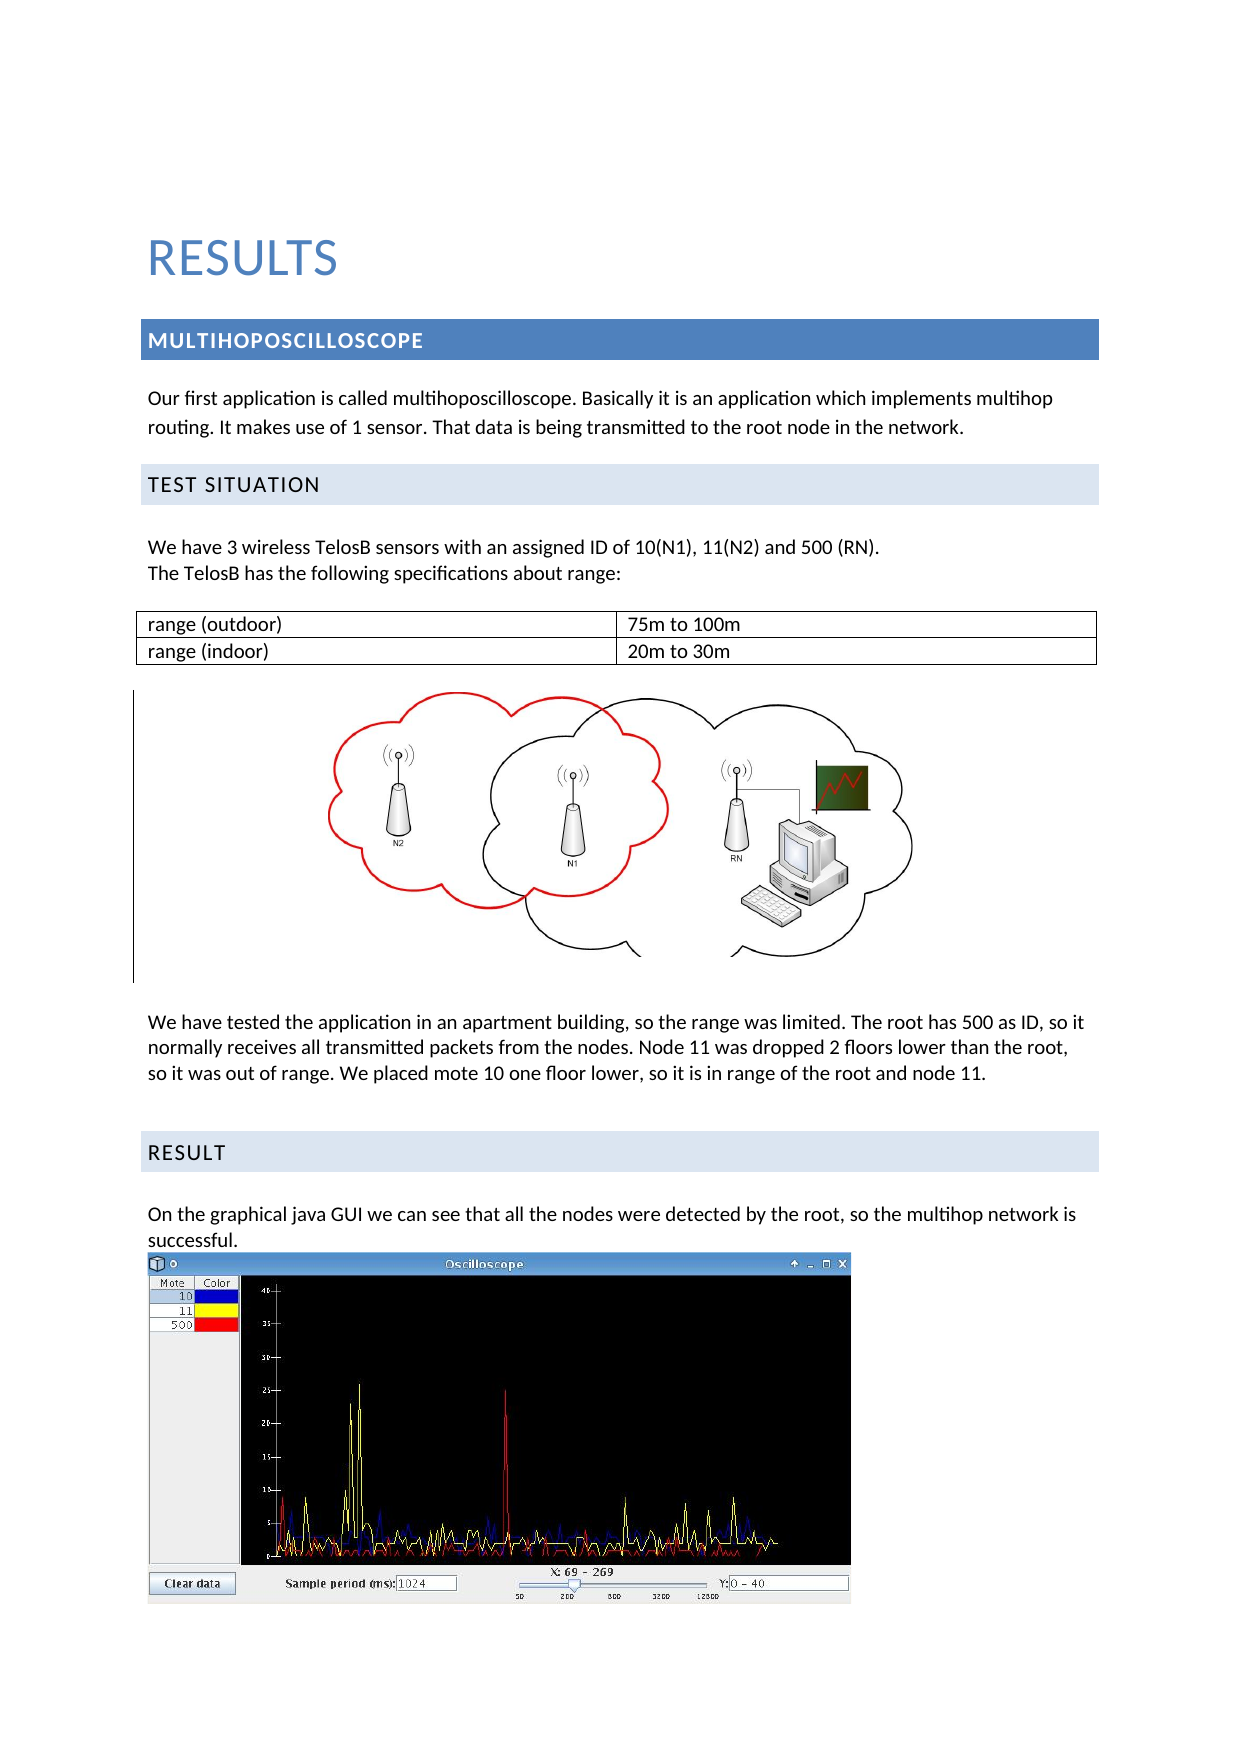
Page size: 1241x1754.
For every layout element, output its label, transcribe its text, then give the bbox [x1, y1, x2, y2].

subtitle multihoposcilloscope [148, 326, 1093, 354]
subtitle result [148, 1138, 1093, 1166]
text We have 3 wireless TelosB sensors with an assigned ID of 10(N1), 11(N2) and 500 (RN). [148, 534, 1093, 560]
table_cell range (indoor) [137, 638, 616, 663]
picture [147, 1252, 852, 1604]
text The TelosB has the following specifications about range: [148, 560, 1093, 585]
table_header 75m to 100m [617, 612, 1096, 637]
table_header range (outdoor) [137, 612, 616, 637]
table_cell 20m to 30m [617, 638, 1096, 663]
text Our first application is called multihoposcilloscope. Basically it is an application which implements multihop routing. It makes use of 1 sensor. That data is being transmitted to the root node in the network. [148, 385, 1093, 439]
picture [328, 692, 913, 957]
title Results [148, 223, 1093, 289]
subtitle Test Situation [148, 470, 1093, 498]
text On the graphical java GUI we can see that all the nodes were detected by the root, so the multihop network is successful. [148, 1201, 1093, 1252]
text We have tested the application in an apartment building, so the range was limited. The root has 500 as ID, so it normally receives all transmitted packets from the nodes. Node 11 was dropped 2 floors lower than the root, so it was out of range. We placed mote 10 one floor lower, so it is in range of the root and node 11. [148, 1009, 1093, 1085]
